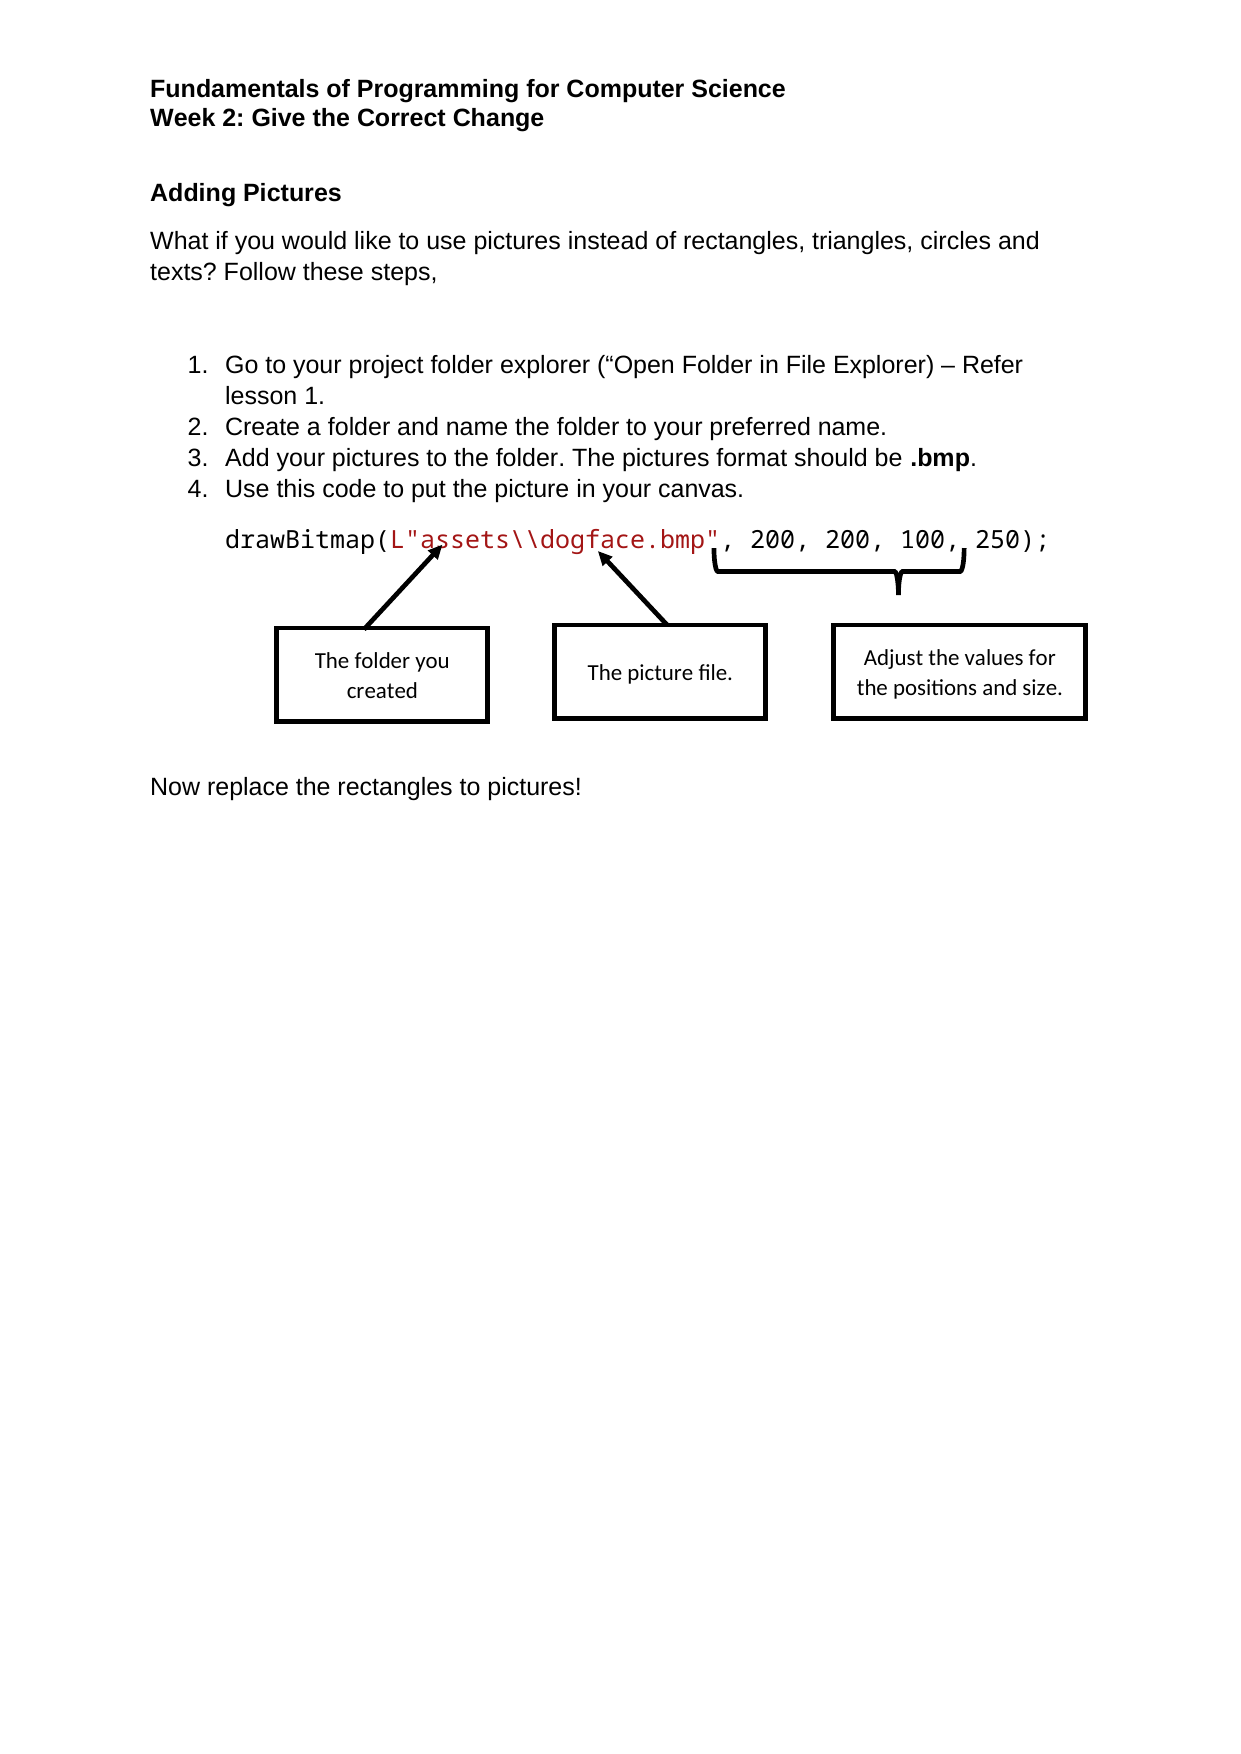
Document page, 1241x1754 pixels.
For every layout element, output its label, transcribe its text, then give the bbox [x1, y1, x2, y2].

text drawBitmap(L"assets\\dogface.bmp", 200, 200, 100, 250); [150, 522, 1090, 556]
list Go to your project folder explorer (“Open Folder in File Explorer) – Refer lesson 1. [187, 350, 1090, 409]
text What if you would like to use pictures instead of rectangles, triangles, circles and texts? Follow these steps, [150, 226, 1090, 286]
text Now replace the rectangles to pictures! [150, 772, 1090, 800]
list Use this code to put the picture in your canvas. [187, 474, 1090, 503]
text Adding Pictures [150, 178, 1090, 207]
list Create a folder and name the folder to your preferred name. [187, 412, 1090, 441]
list Add your pictures to the folder. The pictures format should be .bmp. [187, 443, 1090, 472]
